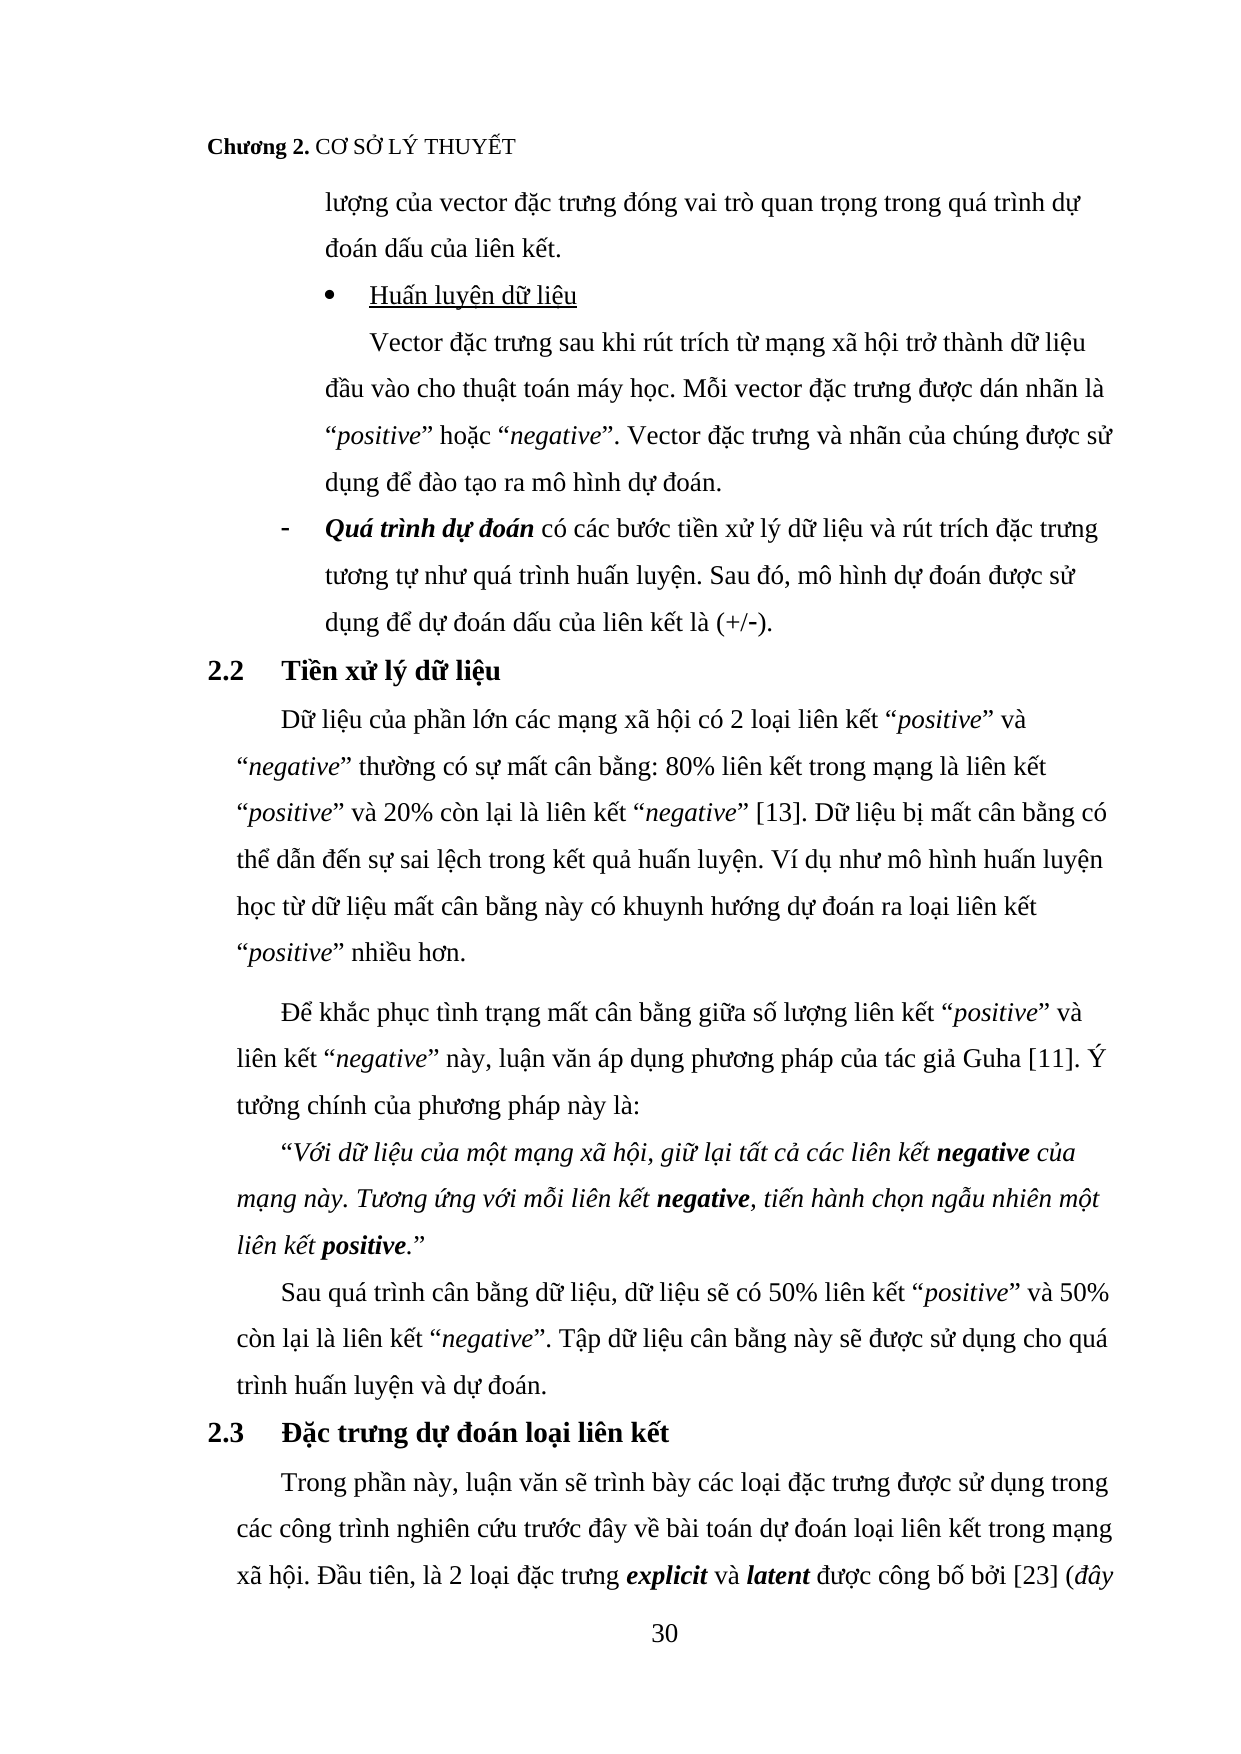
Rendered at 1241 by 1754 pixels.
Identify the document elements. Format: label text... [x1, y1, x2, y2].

text “Với dữ liệu của một mạng xã hội, giữ lại tất cả các liên kết negative của mạng này. Tương ứng với mỗi liên kết negative, tiến hành chọn ngẫu nhiên một liên kết positive.” [236, 1136, 1122, 1260]
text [236, 1466, 1122, 1590]
list Huấn luyện dữ liệu [325, 279, 1122, 310]
text Để khắc phục tình trạng mất cân bằng giữa số lượng liên kết “positive” và liên kết “negative” này, luận văn áp dụng phương pháp của tác giả Guha [11]. Ý tưởng chính của phương pháp này là: [236, 996, 1122, 1120]
text Vector đặc trưng sau khi rút trích từ mạng xã hội trở thành dữ liệu đầu vào cho thuật toán máy học. Mỗi vector đặc trưng được dán nhãn là “positive” hoặc “negative”. Vector đặc trưng và nhãn của chúng được sử dụng để đào tạo ra mô hình dự đoán. [325, 326, 1122, 497]
text Dữ liệu của phần lớn các mạng xã hội có 2 loại liên kết “positive” và “negative” thường có sự mất cân bằng: 80% liên kết trong mạng là liên kết “positive” và 20% còn lại là liên kết “negative” [13]. Dữ liệu bị mất cân bằng có thể dẫn đến sự sai lệch trong kết quả huấn luyện. Ví dụ như mô hình huấn luyện học từ dữ liệu mất cân bằng này có khuynh hướng dự đoán ra loại liên kết “positive” nhiều hơn. [236, 703, 1122, 968]
text Sau quá trình cân bằng dữ liệu, dữ liệu sẽ có 50% liên kết “positive” và 50% còn lại là liên kết “negative”. Tập dữ liệu cân bằng này sẽ được sử dụng cho quá trình huấn luyện và dự đoán. [236, 1276, 1122, 1400]
text lượng của vector đặc trưng đóng vai trò quan trọng trong quá trình dự đoán dấu của liên kết. [325, 186, 1122, 263]
list Đặc trưng dự đoán loại liên kết [244, 1416, 1122, 1449]
list Tiền xử lý dữ liệu [244, 653, 1122, 686]
list Quá trình dự đoán có các bước tiền xử lý dữ liệu và rút trích đặc trưng tương tự như quá trình huấn luyện. Sau đó, mô hình dự đoán được sử dụng để dự đoán dấu của liên kết là (+/). [281, 512, 1122, 637]
